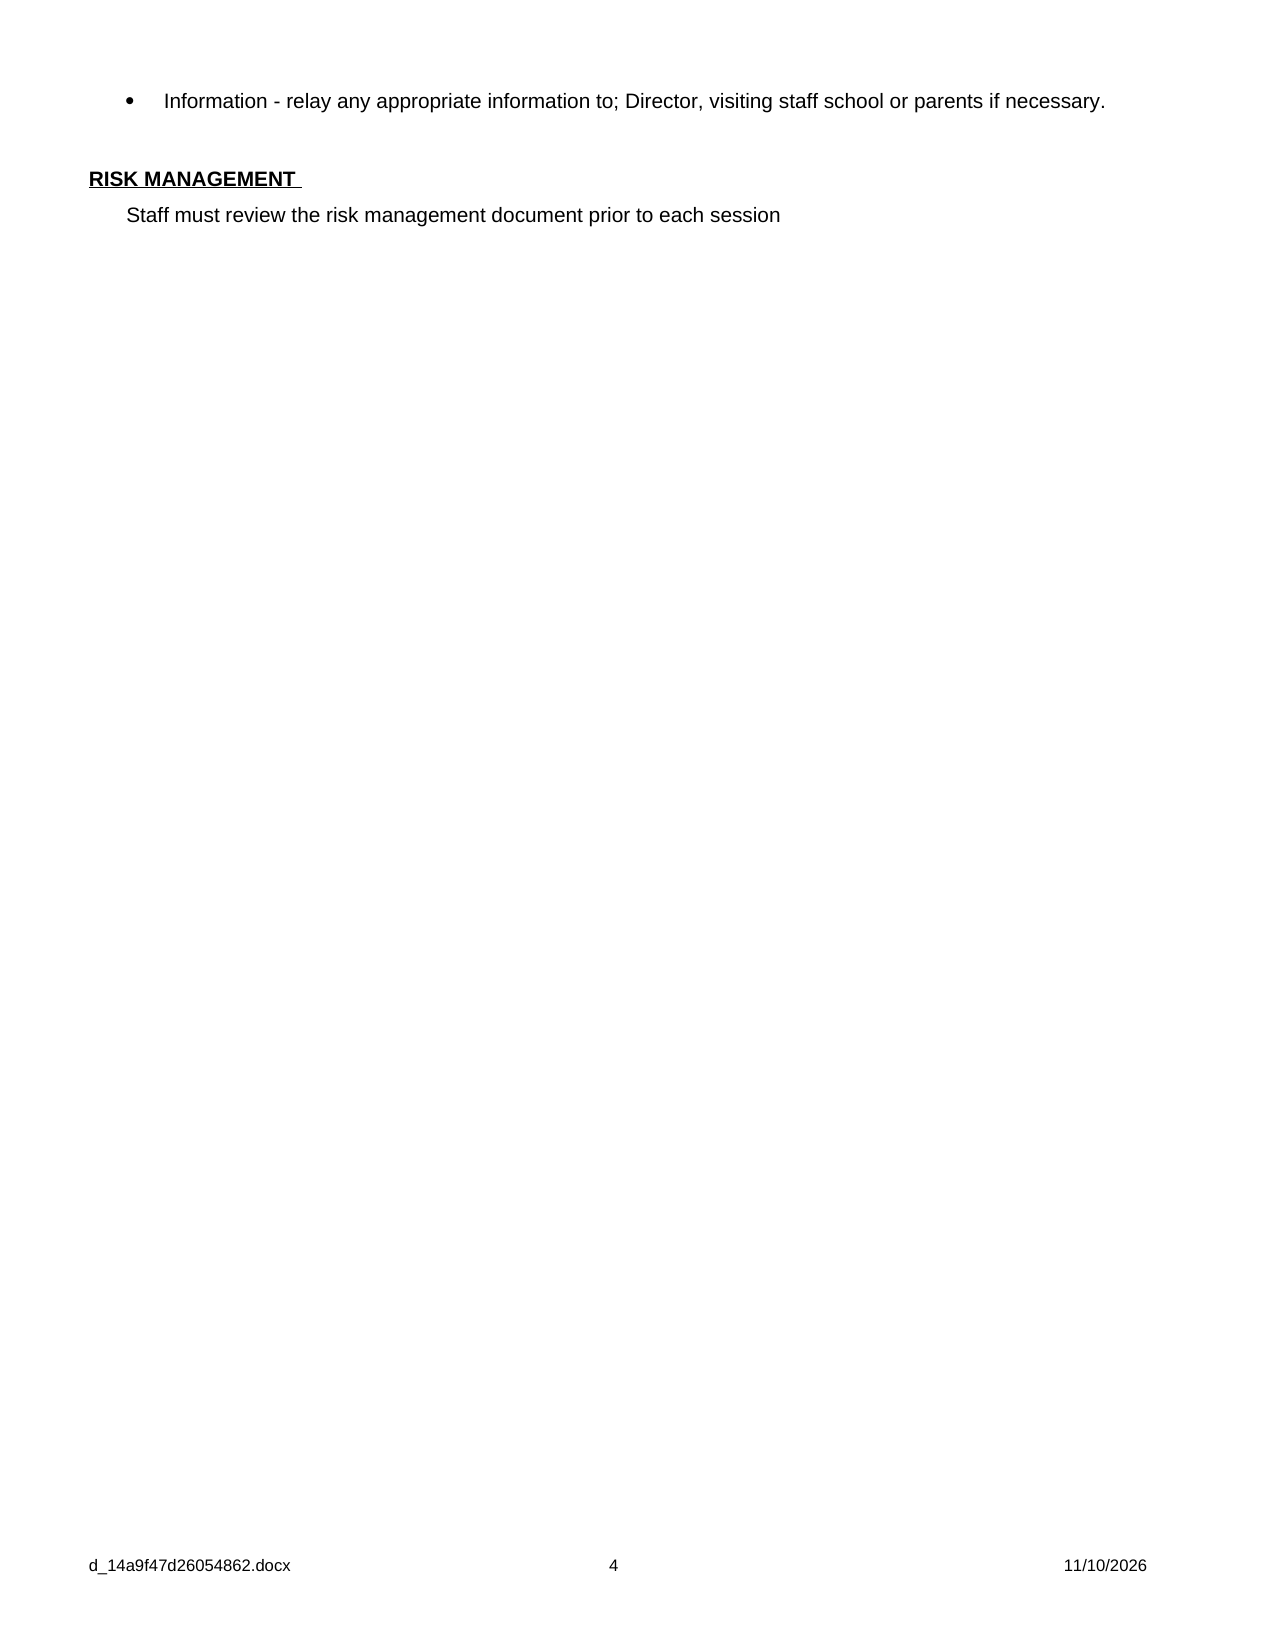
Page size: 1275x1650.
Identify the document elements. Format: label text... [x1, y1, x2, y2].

list Information - relay any appropriate information to; Director, visiting staff school or parents if necessary. [126, 88, 1186, 113]
text RISK MANAGEMENT [88, 166, 1186, 190]
text Staff must review the risk management document prior to each session [126, 203, 1186, 227]
